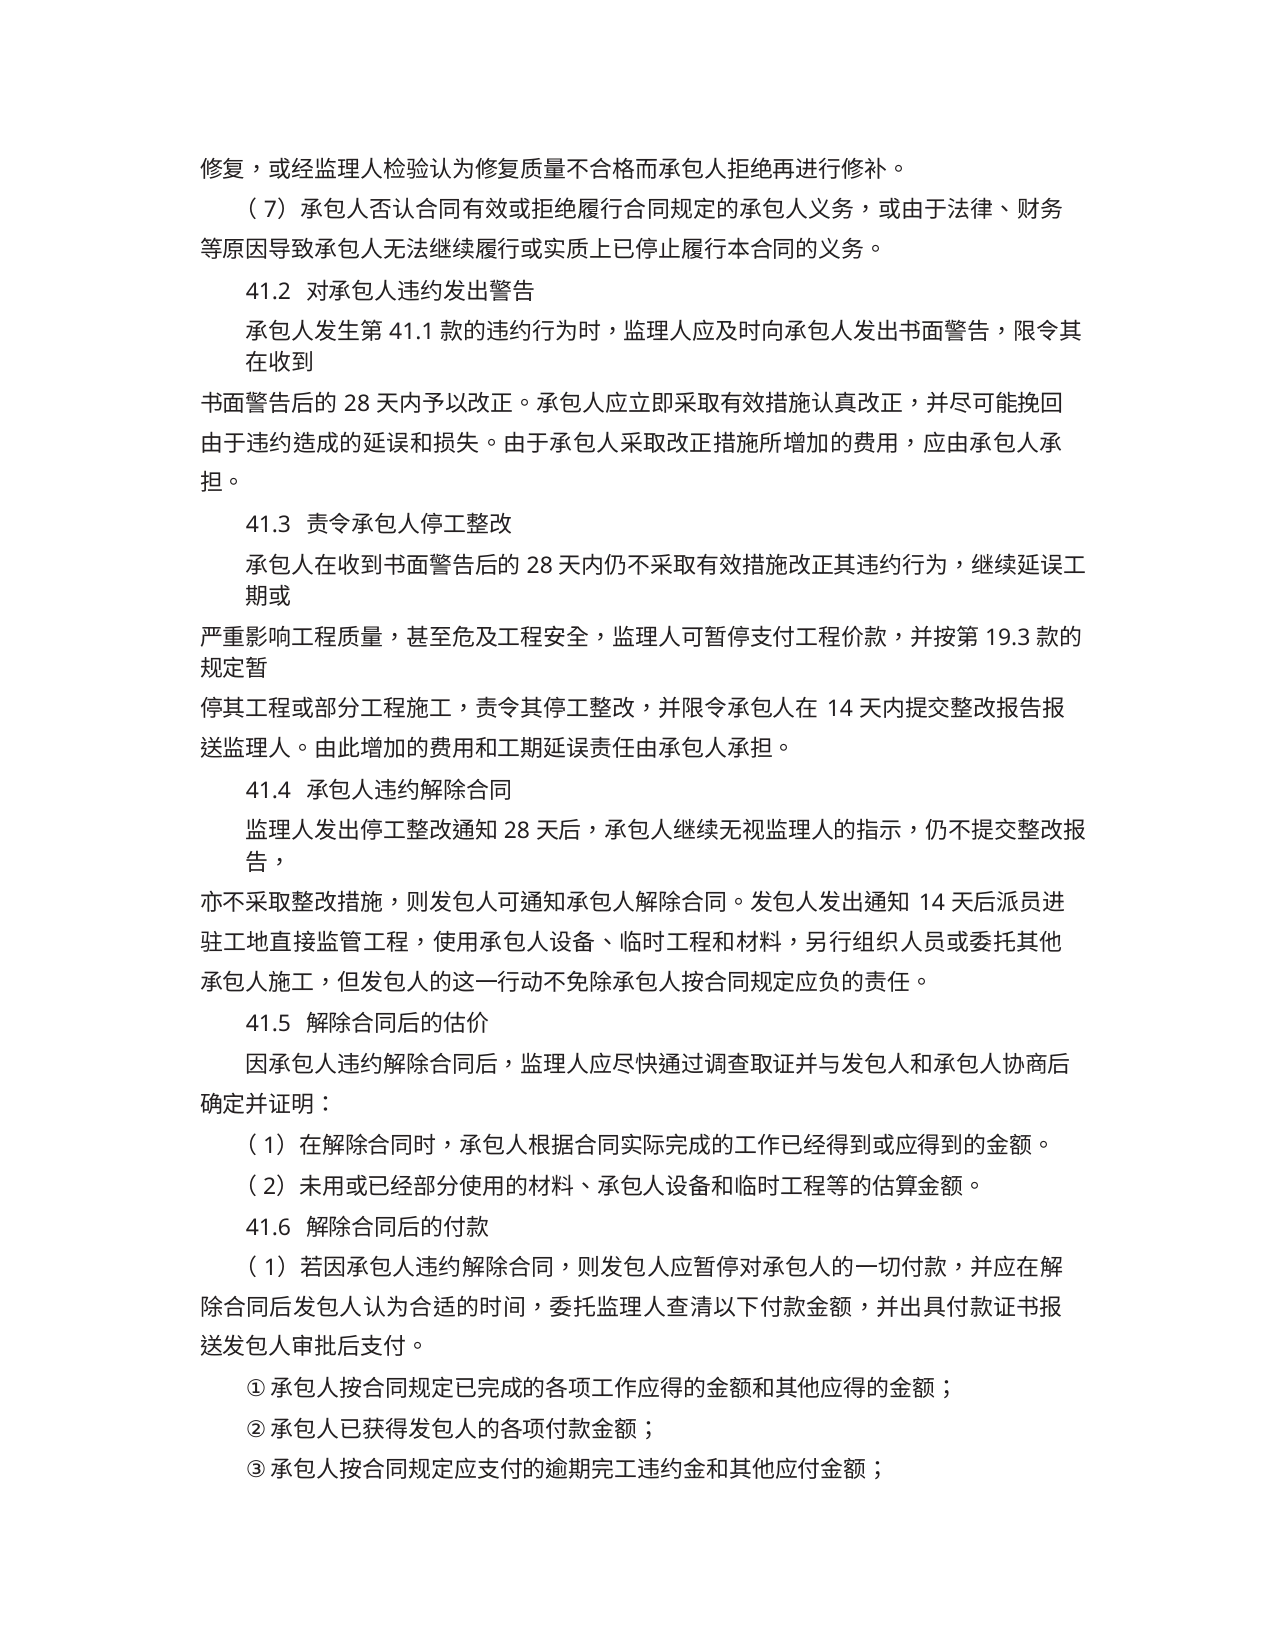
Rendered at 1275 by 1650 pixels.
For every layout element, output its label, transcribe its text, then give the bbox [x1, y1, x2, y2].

text （ 1）若因承包人违约解除合同，则发包人应暂停对承包人的一切付款，并应在解除合同后发包人认为合适的时间，委托监理人查清以下付款金额，并出具付款证书报送发包人审批后支付。 [200, 1251, 1066, 1362]
text 41.4 承包人违约解除合同 [246, 774, 1087, 805]
text 41.2 对承包人违约发出警告 [246, 274, 1087, 306]
text 因承包人违约解除合同后，监理人应尽快通过调查取证并与发包人和承包人协商后确定并证明： [200, 1048, 1078, 1119]
text 严重影响工程质量，甚至危及工程安全，监理人可暂停支付工程价款，并按第 19.3 款的规定暂 [200, 620, 1087, 683]
text ②承包人已获得发包人的各项付款金额； [246, 1412, 1087, 1444]
text ①承包人按合同规定已完成的各项工作应得的金额和其他应得的金额； [246, 1372, 1087, 1403]
text 监理人发出停工整改通知 28 天后，承包人继续无视监理人的指示，仍不提交整改报告， [246, 814, 1087, 877]
text 修复，或经监理人检验认为修复质量不合格而承包人拒绝再进行修补。 [200, 152, 1087, 184]
text 书面警告后的 28 天内予以改正。承包人应立即采取有效措施认真改正，并尽可能挽回由于违约造成的延误和损失。由于承包人采取改正措施所增加的费用，应由承包人承担。 [200, 387, 1066, 497]
text ③承包人按合同规定应支付的逾期完工违约金和其他应付金额； [246, 1453, 1087, 1484]
text 亦不采取整改措施，则发包人可通知承包人解除合同。发包人发出通知 14 天后派员进驻工地直接监管工程，使用承包人设备、临时工程和材料，另行组织人员或委托其他承包人施工，但发包人的这一行动不免除承包人按合同规定应负的责任。 [200, 886, 1066, 997]
text 停其工程或部分工程施工，责令其停工整改，并限令承包人在 14 天内提交整改报告报送监理人。由此增加的费用和工期延误责任由承包人承担。 [200, 692, 1066, 763]
text 41.3 责令承包人停工整改 [246, 508, 1087, 539]
text 承包人在收到书面警告后的 28 天内仍不采取有效措施改正其违约行为，继续延误工期或 [246, 549, 1087, 611]
text 41.5 解除合同后的估价 [246, 1007, 1087, 1038]
text （ 2）未用或已经部分使用的材料、承包人设备和临时工程等的估算金额。 [234, 1170, 1087, 1201]
text （ 7）承包人否认合同有效或拒绝履行合同规定的承包人义务，或由于法律、财务等原因导致承包人无法继续履行或实质上已停止履行本合同的义务。 [200, 193, 1065, 264]
text 承包人发生第 41.1 款的违约行为时，监理人应及时向承包人发出书面警告，限令其在收到 [246, 315, 1087, 378]
text 41.6 解除合同后的付款 [246, 1210, 1087, 1242]
text （ 1）在解除合同时，承包人根据合同实际完成的工作已经得到或应得到的金额。 [234, 1129, 1087, 1161]
